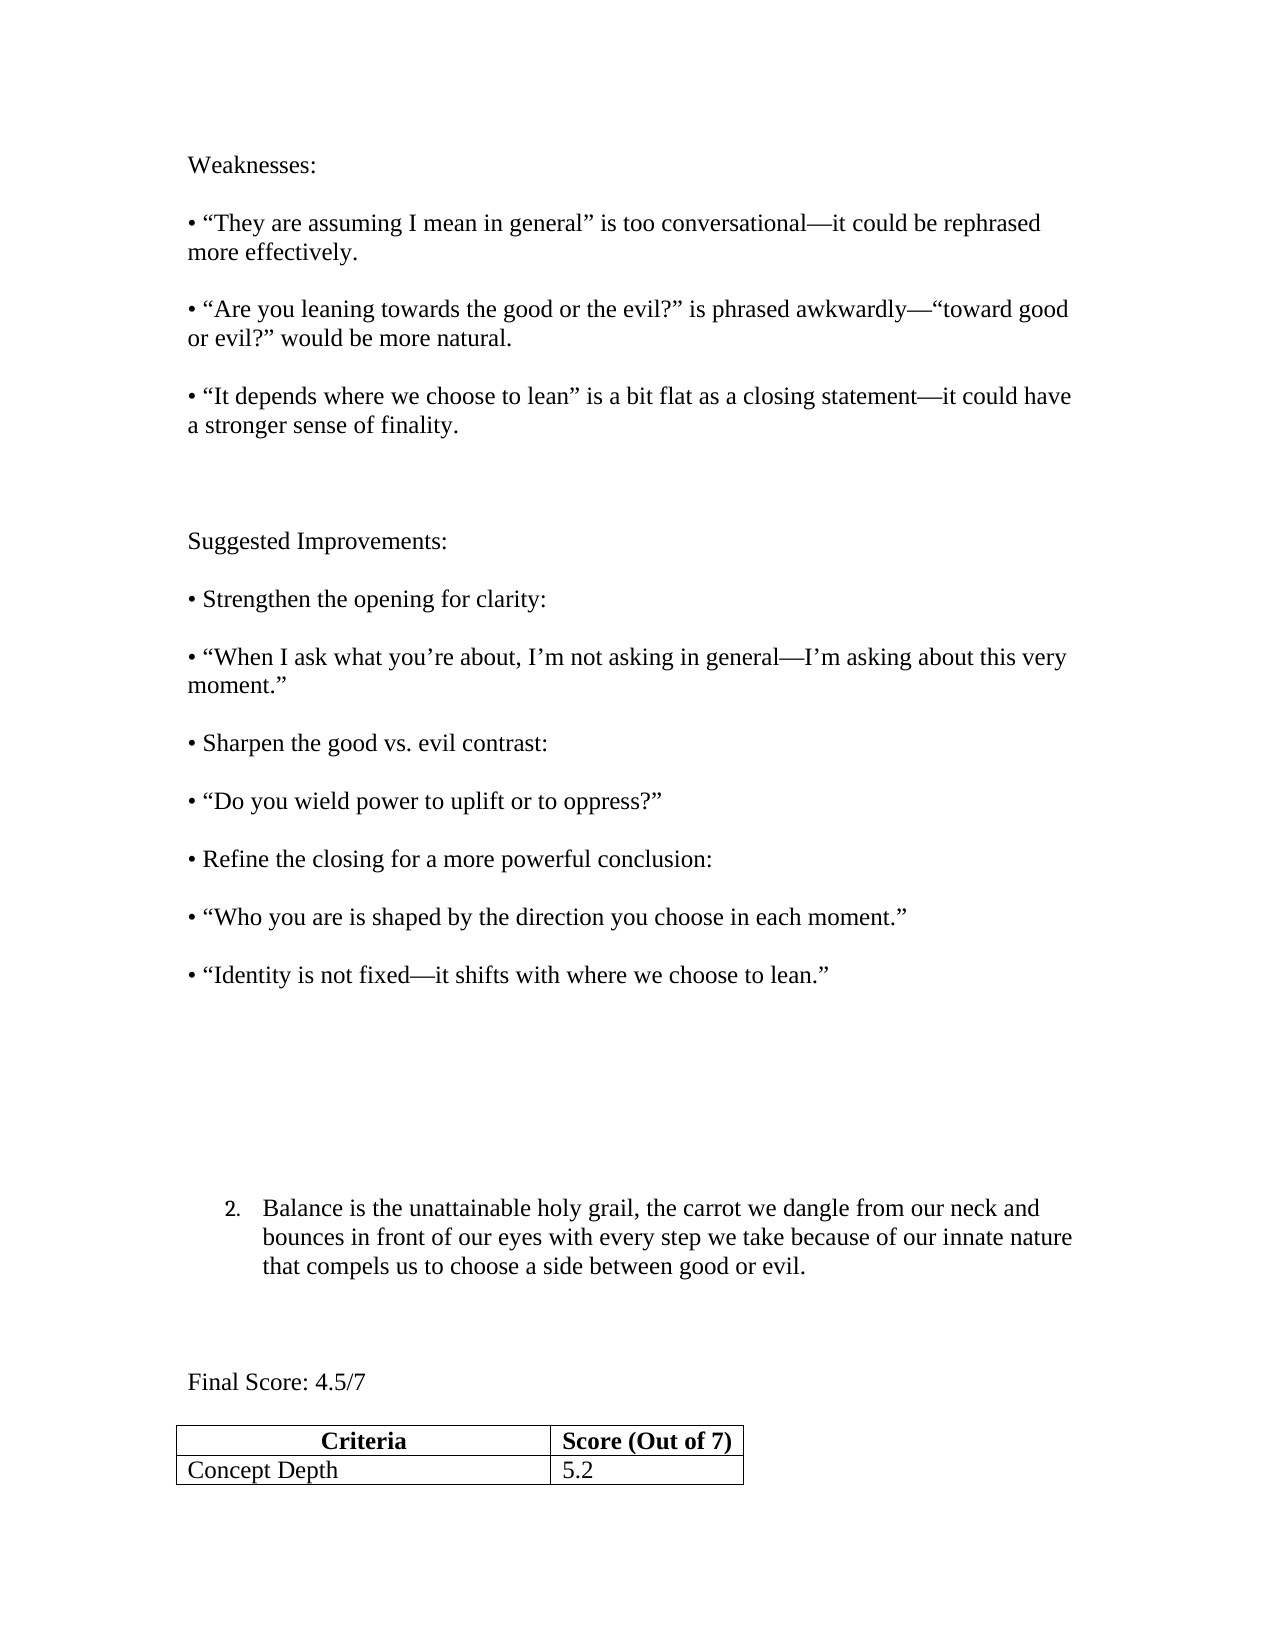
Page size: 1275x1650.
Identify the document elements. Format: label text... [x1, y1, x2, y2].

text Weaknesses: [187, 150, 1087, 179]
text Final Score: 4.5/7 [187, 1367, 1087, 1396]
text • “Who you are is shaped by the direction you choose in each moment.” [187, 902, 1087, 931]
text • “Are you leaning towards the good or the evil?” is phrased awkwardly—“toward good or evil?” would be more natural. [187, 294, 1087, 352]
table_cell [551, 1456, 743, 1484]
text • “It depends where we choose to lean” is a bit flat as a closing statement—it could have a stronger sense of finality. [187, 381, 1087, 439]
text • “Do you wield power to uplift or to oppress?” [187, 786, 1087, 815]
text • Refine the closing for a more powerful conclusion: [187, 844, 1087, 873]
text Suggested Improvements: [187, 526, 1087, 554]
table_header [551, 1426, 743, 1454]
text • “They are assuming I mean in general” is too conversational—it could be rephrased more effectively. [187, 208, 1087, 265]
text • “When I ask what you’re about, I’m not asking in general—I’m asking about this very moment.” [187, 642, 1087, 699]
text • Strengthen the opening for clarity: [187, 584, 1087, 612]
text • “Identity is not fixed—it shifts with where we choose to lean.” [187, 960, 1087, 989]
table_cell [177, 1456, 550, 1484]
text • Sharpen the good vs. evil contrast: [187, 728, 1087, 757]
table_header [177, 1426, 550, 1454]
list Balance is the unattainable holy grail, the carrot we dangle from our neck and bounces in front of our eyes with every step we take because of our innate nature that compels us to choose a side between good or evil. [225, 1193, 1087, 1280]
